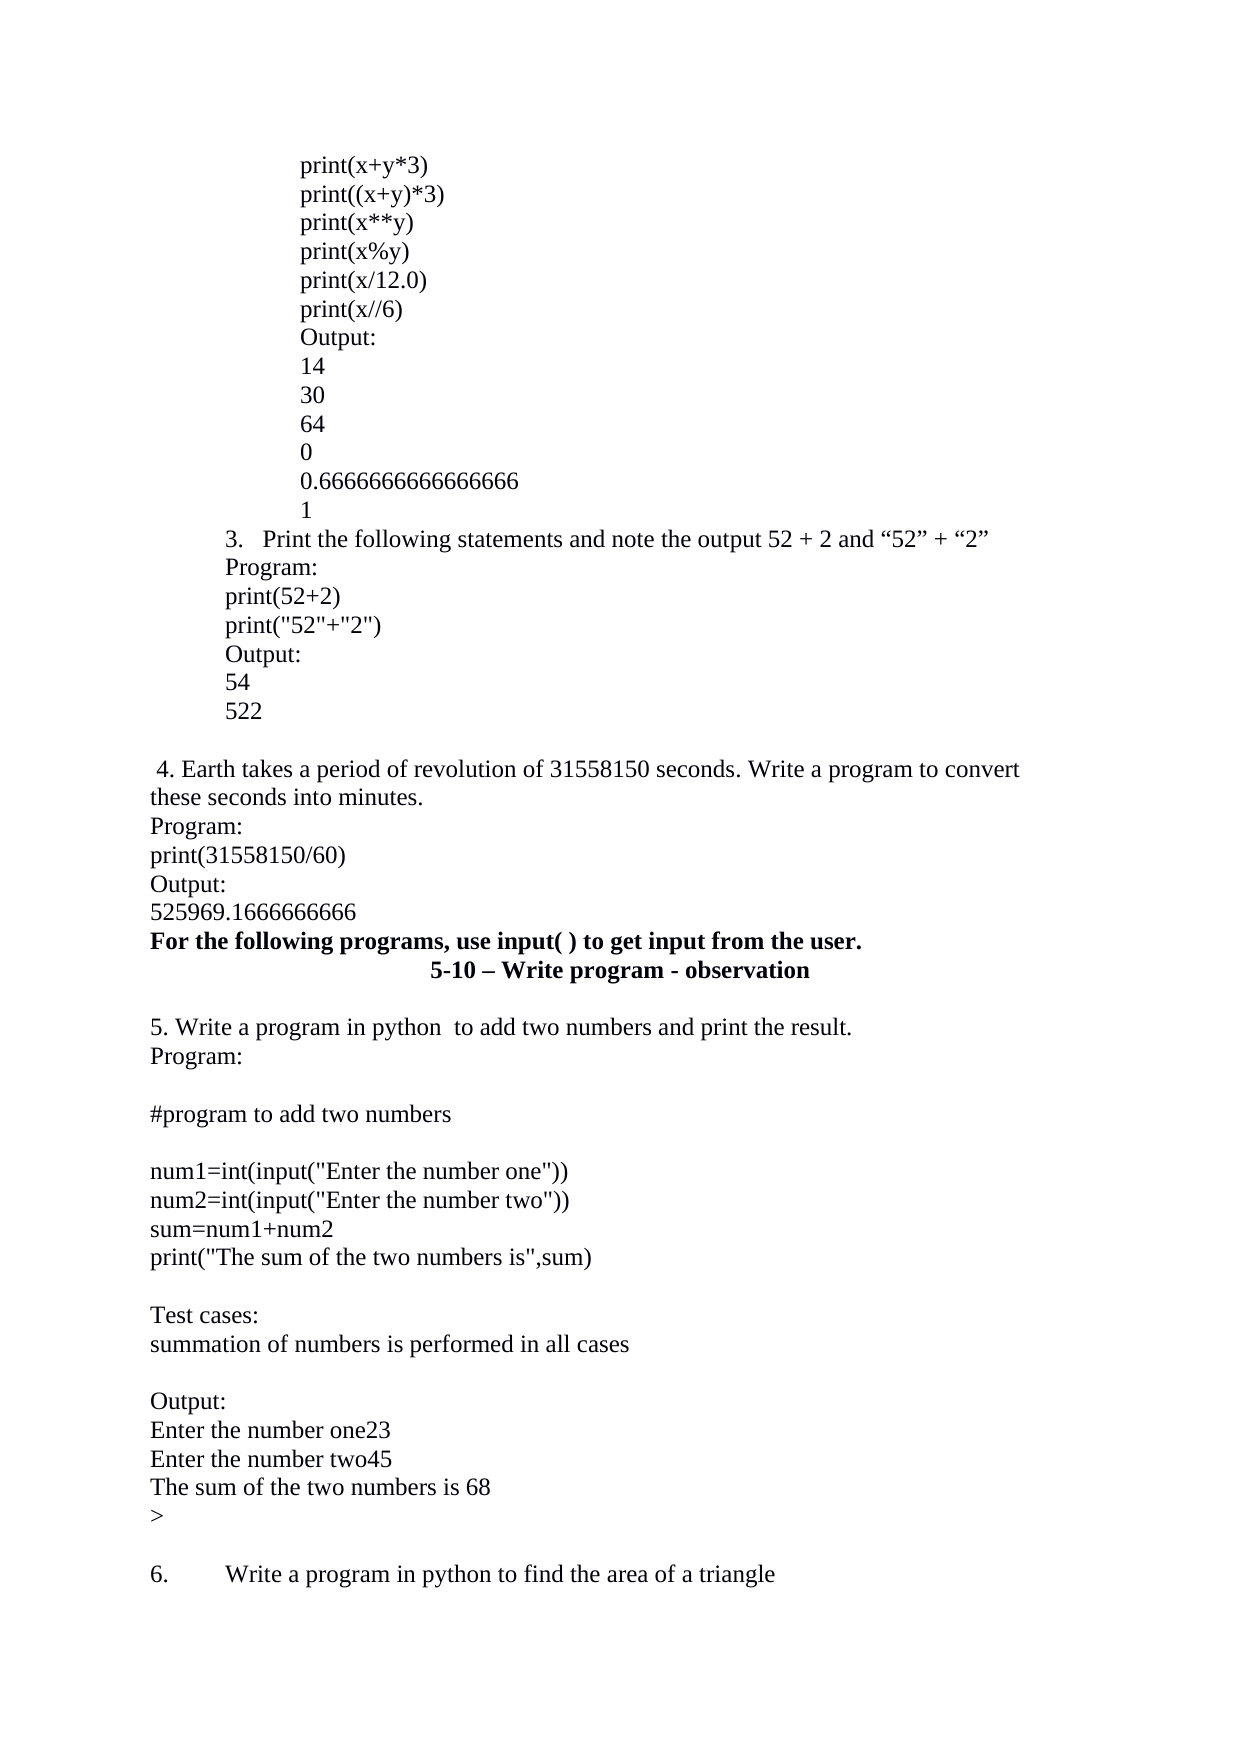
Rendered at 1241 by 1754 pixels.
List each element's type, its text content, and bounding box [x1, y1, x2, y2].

text print(x**y) [300, 207, 1090, 236]
text 525969.1666666666 [150, 897, 1090, 926]
text 522 [225, 696, 1090, 725]
text 54 [225, 667, 1090, 696]
text print("The sum of the two numbers is",sum) [150, 1242, 1090, 1271]
text 0.6666666666666666 [300, 466, 1090, 495]
text 5. Write a program in python to add two numbers and print the result. [150, 1012, 1090, 1041]
text 4. Earth takes a period of revolution of 31558150 seconds. Write a program to convert [150, 754, 1090, 782]
text Program: [150, 811, 1090, 840]
text 0 [300, 437, 1090, 466]
text 64 [300, 409, 1090, 437]
text Output: [300, 322, 1090, 351]
text print(x//6) [300, 294, 1090, 322]
text The sum of the two numbers is 68 [150, 1472, 1090, 1501]
text print((x+y)*3) [300, 179, 1090, 207]
text 5-10 – Write program - observation [150, 955, 1090, 984]
text Output: [225, 639, 1090, 667]
text print("52"+"2") [225, 610, 1090, 639]
text #program to add two numbers [150, 1099, 1090, 1127]
text print(x+y*3) [300, 150, 1090, 179]
text summation of numbers is performed in all cases [150, 1329, 1090, 1357]
text > [150, 1501, 1090, 1530]
text Test cases: [150, 1300, 1090, 1329]
list Write a program in python to find the area of a triangle [150, 1559, 1090, 1587]
text print(x/12.0) [300, 265, 1090, 294]
text Program: [225, 552, 1090, 581]
text print(x%y) [300, 236, 1090, 265]
text num1=int(input("Enter the number one")) [150, 1156, 1090, 1185]
text Output: [150, 1386, 1090, 1415]
text num2=int(input("Enter the number two")) [150, 1185, 1090, 1214]
text Program: [150, 1041, 1090, 1070]
text print(52+2) [225, 581, 1090, 610]
text 30 [300, 380, 1090, 409]
text sum=num1+num2 [150, 1214, 1090, 1242]
text For the following programs, use input( ) to get input from the user. [150, 926, 1090, 955]
text 14 [300, 351, 1090, 380]
list Print the following statements and note the output 52 + 2 and “52” + “2” [225, 524, 1090, 552]
text Output: [150, 869, 1090, 897]
text print(31558150/60) [150, 840, 1090, 869]
text Enter the number one23 [150, 1415, 1090, 1444]
text 1 [300, 495, 1090, 524]
text these seconds into minutes. [150, 782, 1090, 811]
text Enter the number two45 [150, 1444, 1090, 1472]
